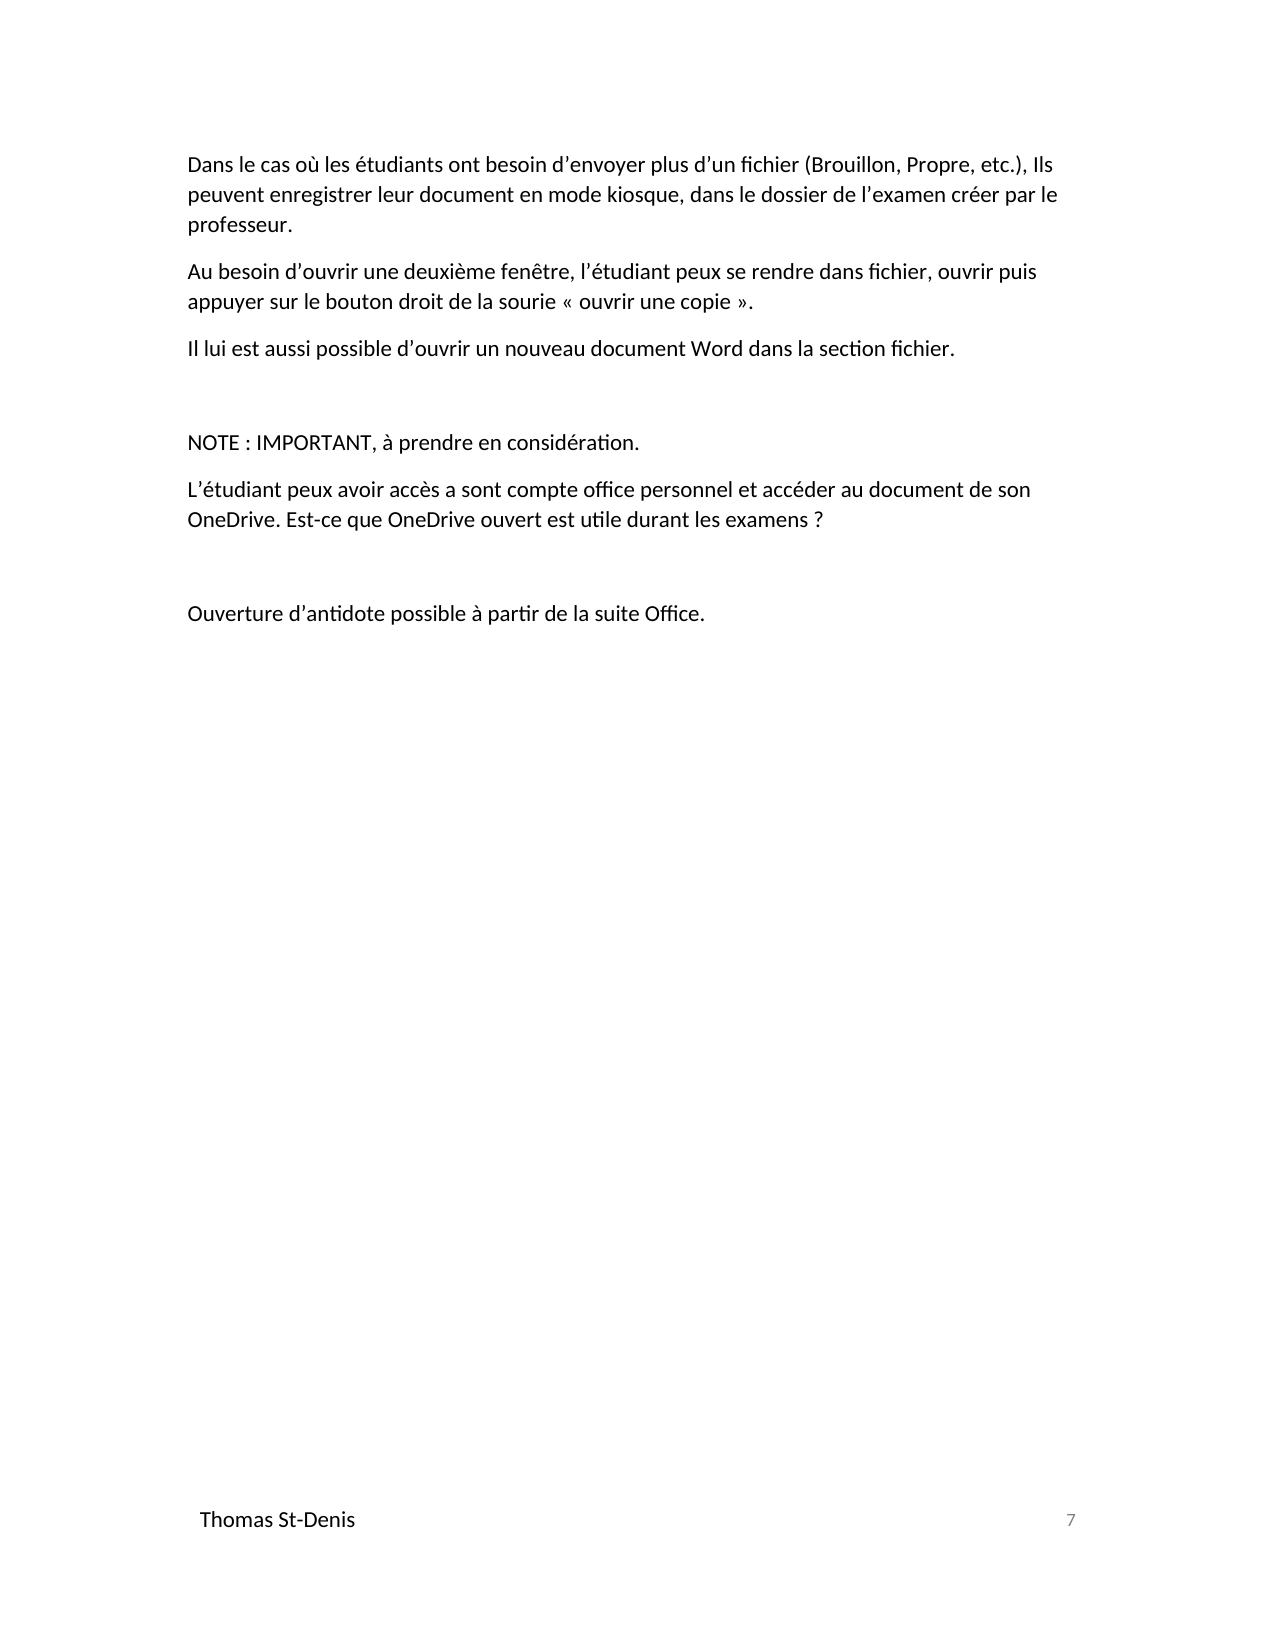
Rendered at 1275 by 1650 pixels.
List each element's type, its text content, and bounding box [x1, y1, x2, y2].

text Dans le cas où les étudiants ont besoin d’envoyer plus d’un fichier (Brouillon, Propre, etc.), Ils peuvent enregistrer leur document en mode kiosque, dans le dossier de l’examen créer par le professeur. [187, 150, 1087, 238]
text L’étudiant peux avoir accès a sont compte office personnel et accéder au document de son OneDrive. Est-ce que OneDrive ouvert est utile durant les examens ? [187, 475, 1087, 533]
text NOTE : IMPORTANT, à prendre en considération. [187, 428, 1087, 456]
text Ouverture d’antidote possible à partir de la suite Office. [187, 599, 1087, 627]
text Il lui est aussi possible d’ouvrir un nouveau document Word dans la section fichier. [187, 334, 1087, 362]
text Au besoin d’ouvrir une deuxième fenêtre, l’étudiant peux se rendre dans fichier, ouvrir puis appuyer sur le bouton droit de la sourie « ouvrir une copie ». [187, 257, 1087, 316]
